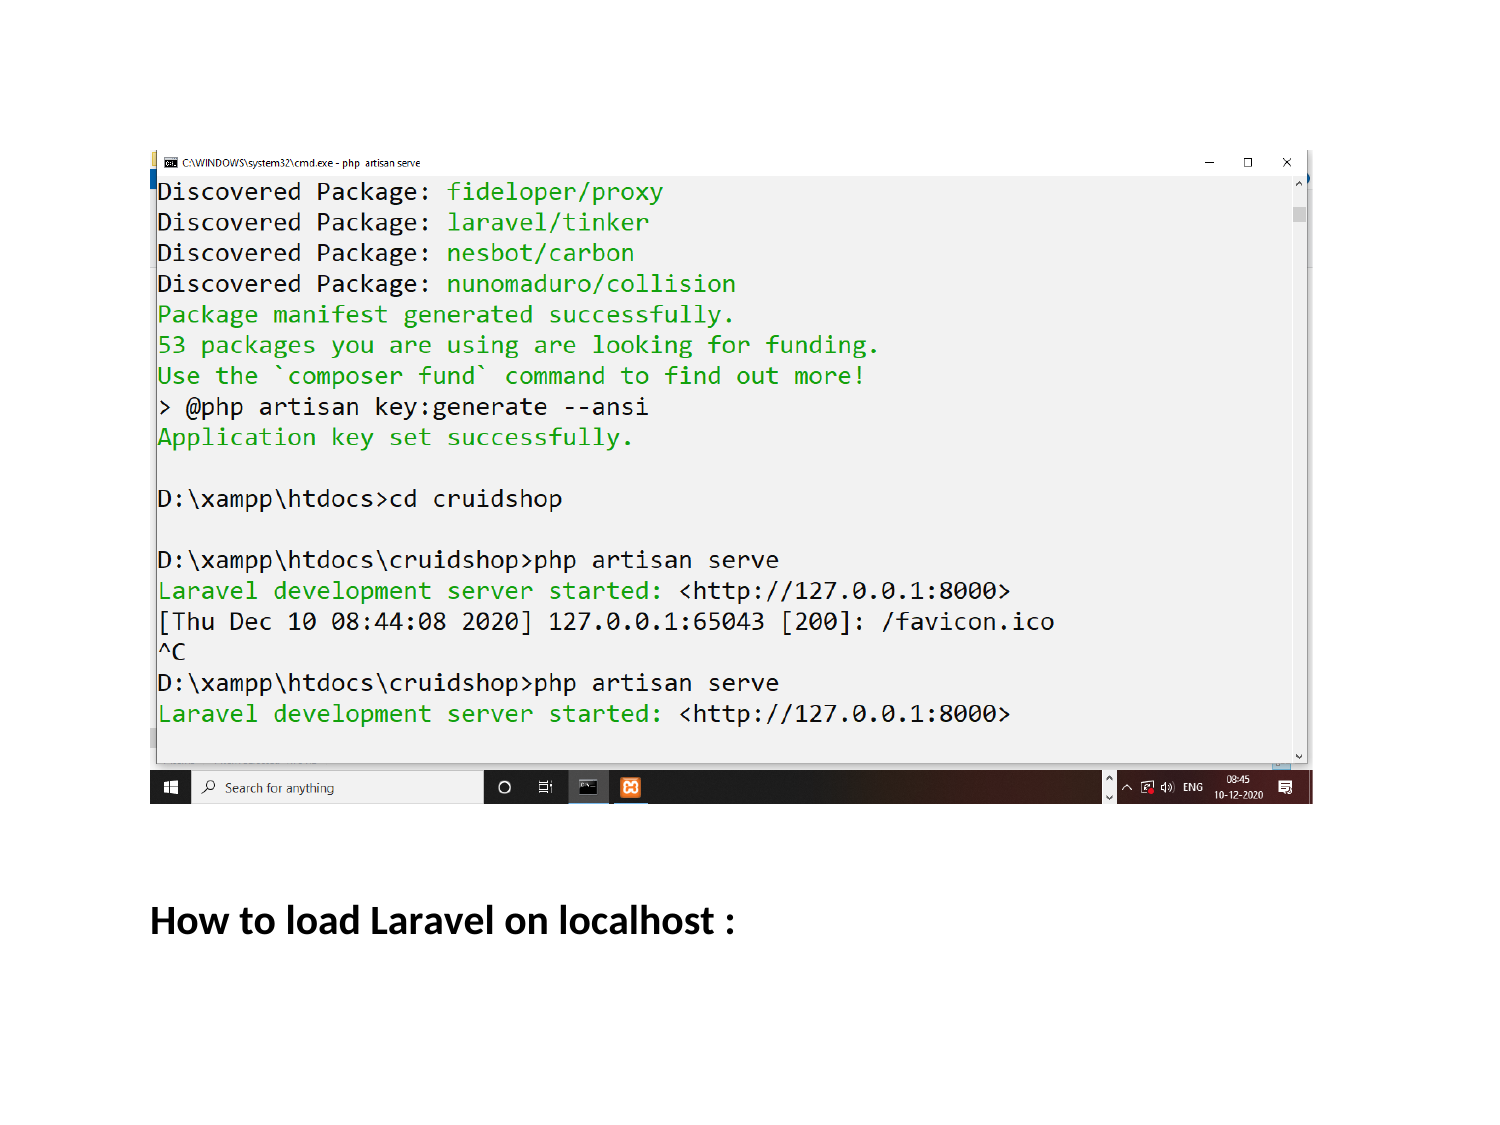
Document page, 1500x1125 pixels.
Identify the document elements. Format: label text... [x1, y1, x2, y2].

picture [150, 150, 1313, 804]
text How to load Laravel on localhost : [150, 894, 1313, 945]
